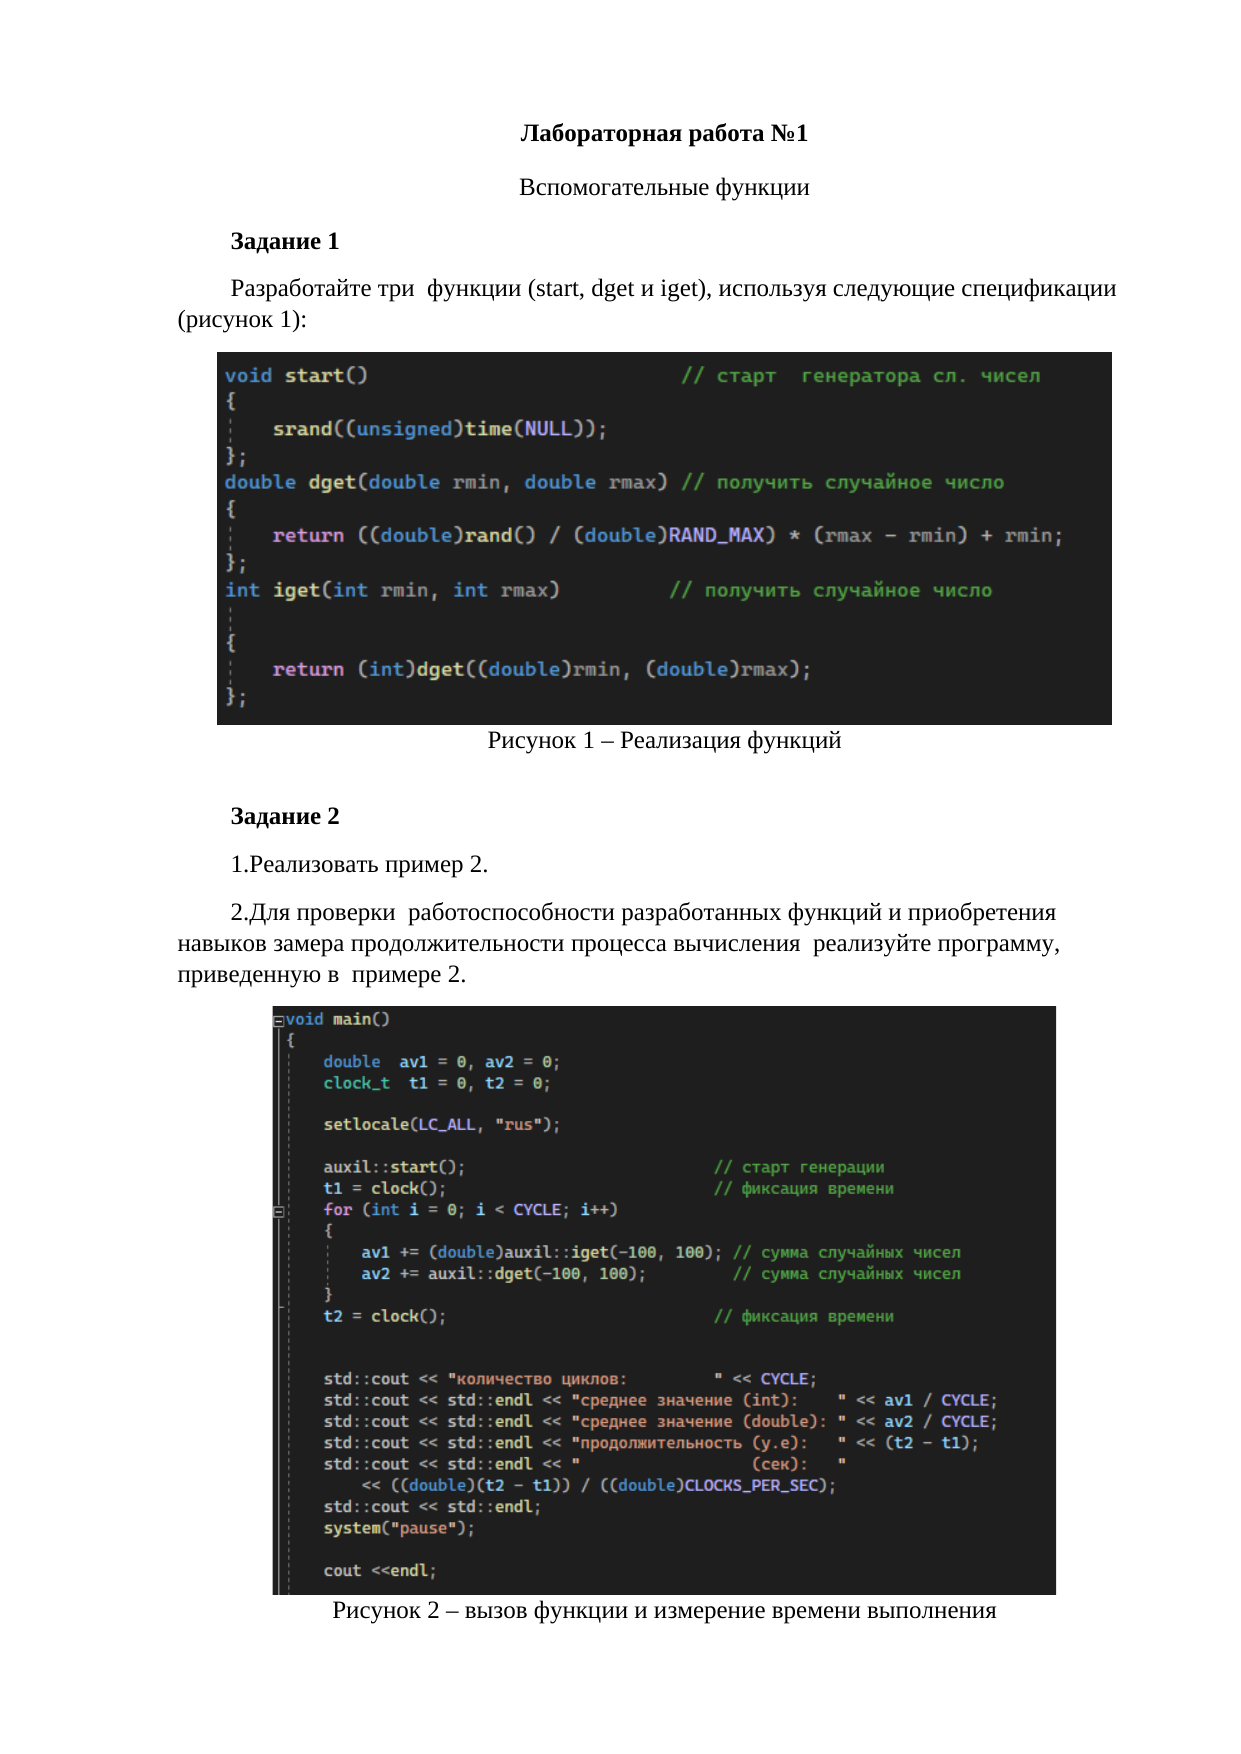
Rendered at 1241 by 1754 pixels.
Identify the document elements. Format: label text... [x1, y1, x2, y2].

text Вспомогательные функции [177, 172, 1152, 201]
text Рисунок 2 – вызов функции и измерение времени выполнения [177, 1595, 1152, 1623]
picture [272, 1006, 1057, 1595]
text 1.Реализовать пример 2. [177, 849, 1152, 878]
text Разработайте три функции (start, dget и iget), используя следующие спецификации (рисунок 1): [177, 273, 1152, 333]
text Задание 1 [177, 226, 1152, 254]
picture [217, 352, 1112, 725]
text Лабораторная работа №1 [177, 118, 1152, 147]
text 2.Для проверки работоспособности разработанных функций и приобретения навыков замера продолжительности процесса вычисления реализуйте программу, приведенную в примере 2. [177, 897, 1152, 988]
text Рисунок 1 – Реализация функций [177, 725, 1152, 754]
text Задание 2 [177, 801, 1152, 830]
